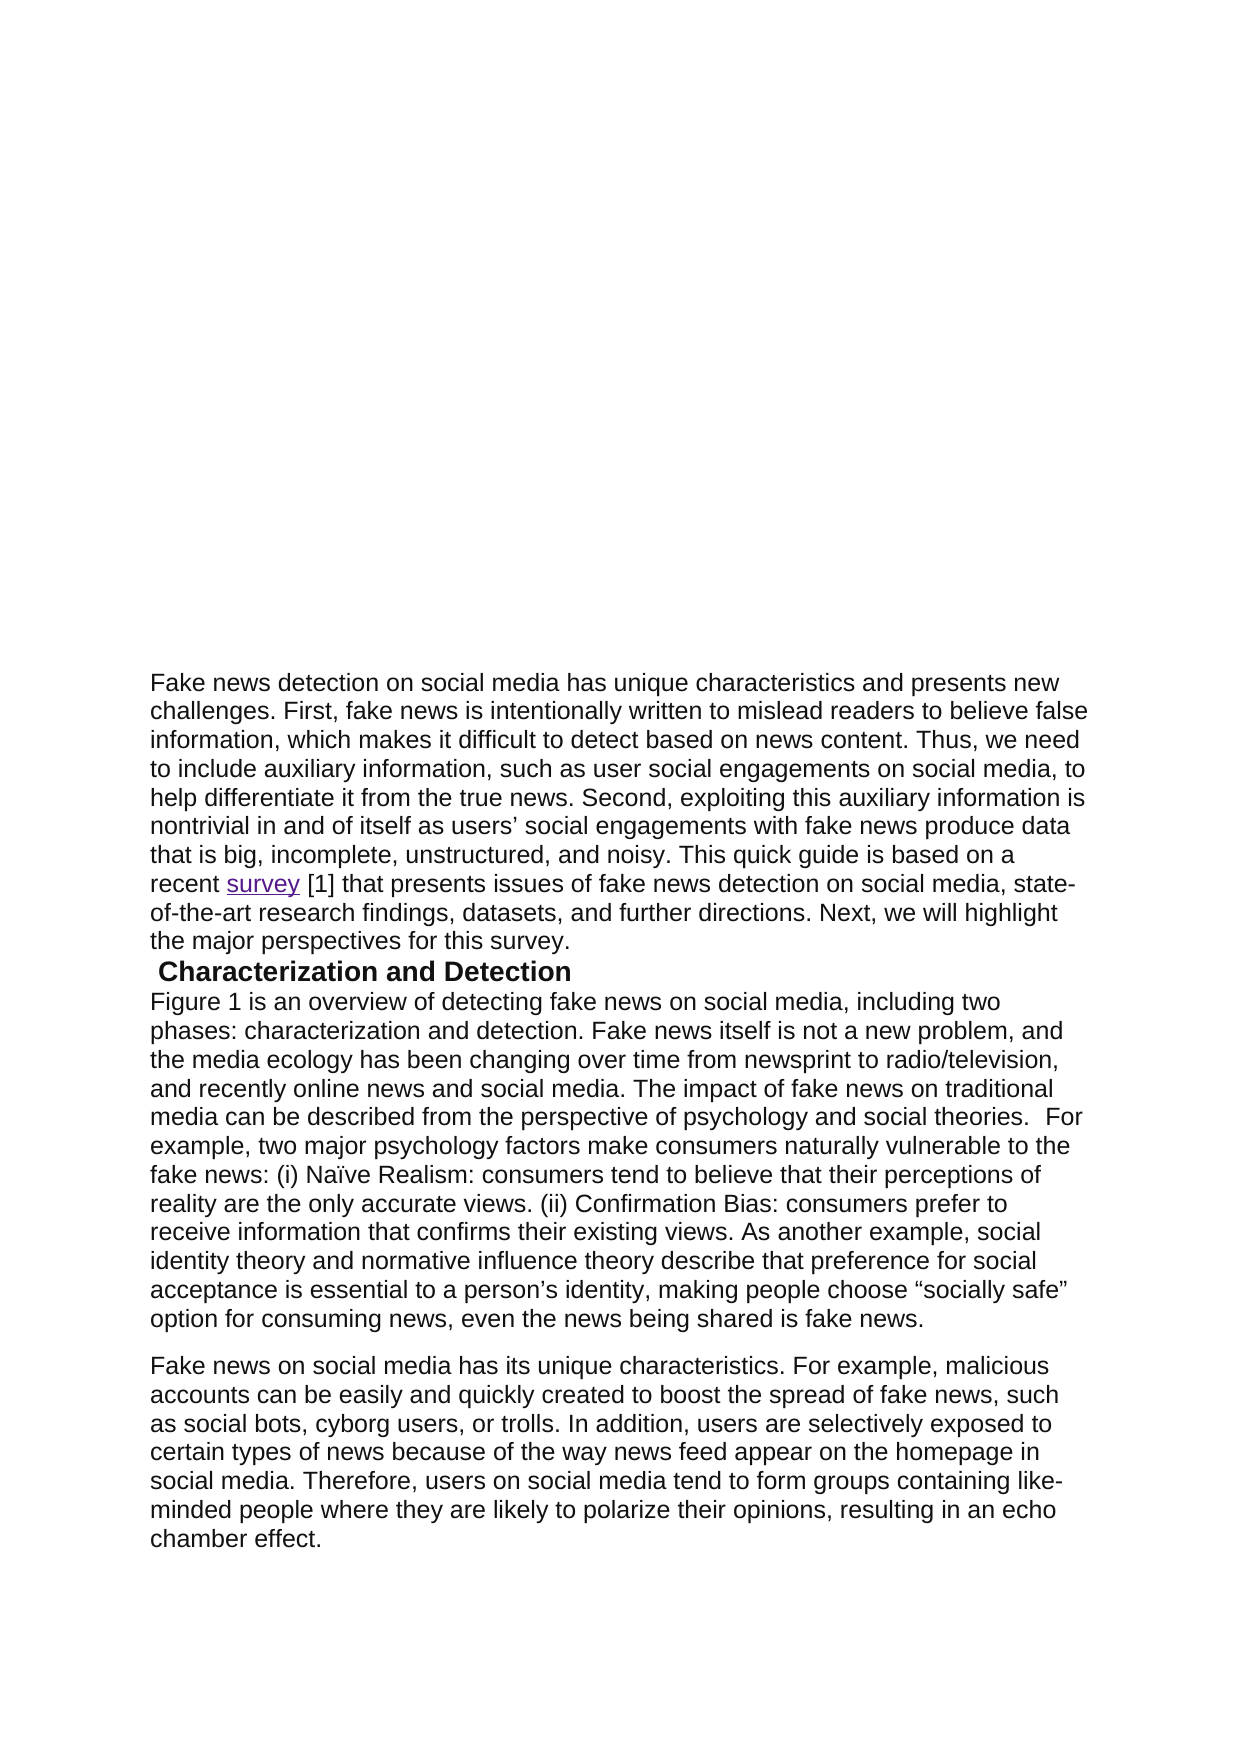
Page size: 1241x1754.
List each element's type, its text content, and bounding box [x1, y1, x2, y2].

text Characterization and Detection [158, 955, 1082, 987]
text Fake news detection on social media has unique characteristics and presents new challenges. First, fake news is intentionally written to mislead readers to believe false information, which makes it difficult to detect based on news content. Thus, we need to include auxiliary information, such as user social engagements on social media, to help differentiate it from the true news. Second, exploiting this auxiliary information is nontrivial in and of itself as users’ social engagements with fake news produce data that is big, incomplete, unstructured, and noisy. This quick guide is based on a recent survey [1] that presents issues of fake news detection on social media, state-of-the-art research findings, datasets, and further directions. Next, we will highlight the major perspectives for this survey. [150, 667, 1090, 955]
text Fake news on social media has its unique characteristics. For example, malicious accounts can be easily and quickly created to boost the spread of fake news, such as social bots, cyborg users, or trolls. In addition, users are selectively exposed to certain types of news because of the way news feed appear on the homepage in social media. Therefore, users on social media tend to form groups containing like-minded people where they are likely to polarize their opinions, resulting in an echo chamber effect. [150, 1351, 1090, 1552]
text Figure 1 is an overview of detecting fake news on social media, including two phases: characterization and detection. Fake news itself is not a new problem, and the media ecology has been changing over time from newsprint to radio/television, and recently online news and social media. The impact of fake news on traditional media can be described from the perspective of psychology and social theories. For example, two major psychology factors make consumers naturally vulnerable to the fake news: (i) Naïve Realism: consumers tend to believe that their perceptions of reality are the only accurate views. (ii) Confirmation Bias: consumers prefer to receive information that confirms their existing views. As another example, social identity theory and normative influence theory describe that preference for social acceptance is essential to a person’s identity, making people choose “socially safe” option for consuming news, even the news being shared is fake news. [150, 987, 1090, 1332]
